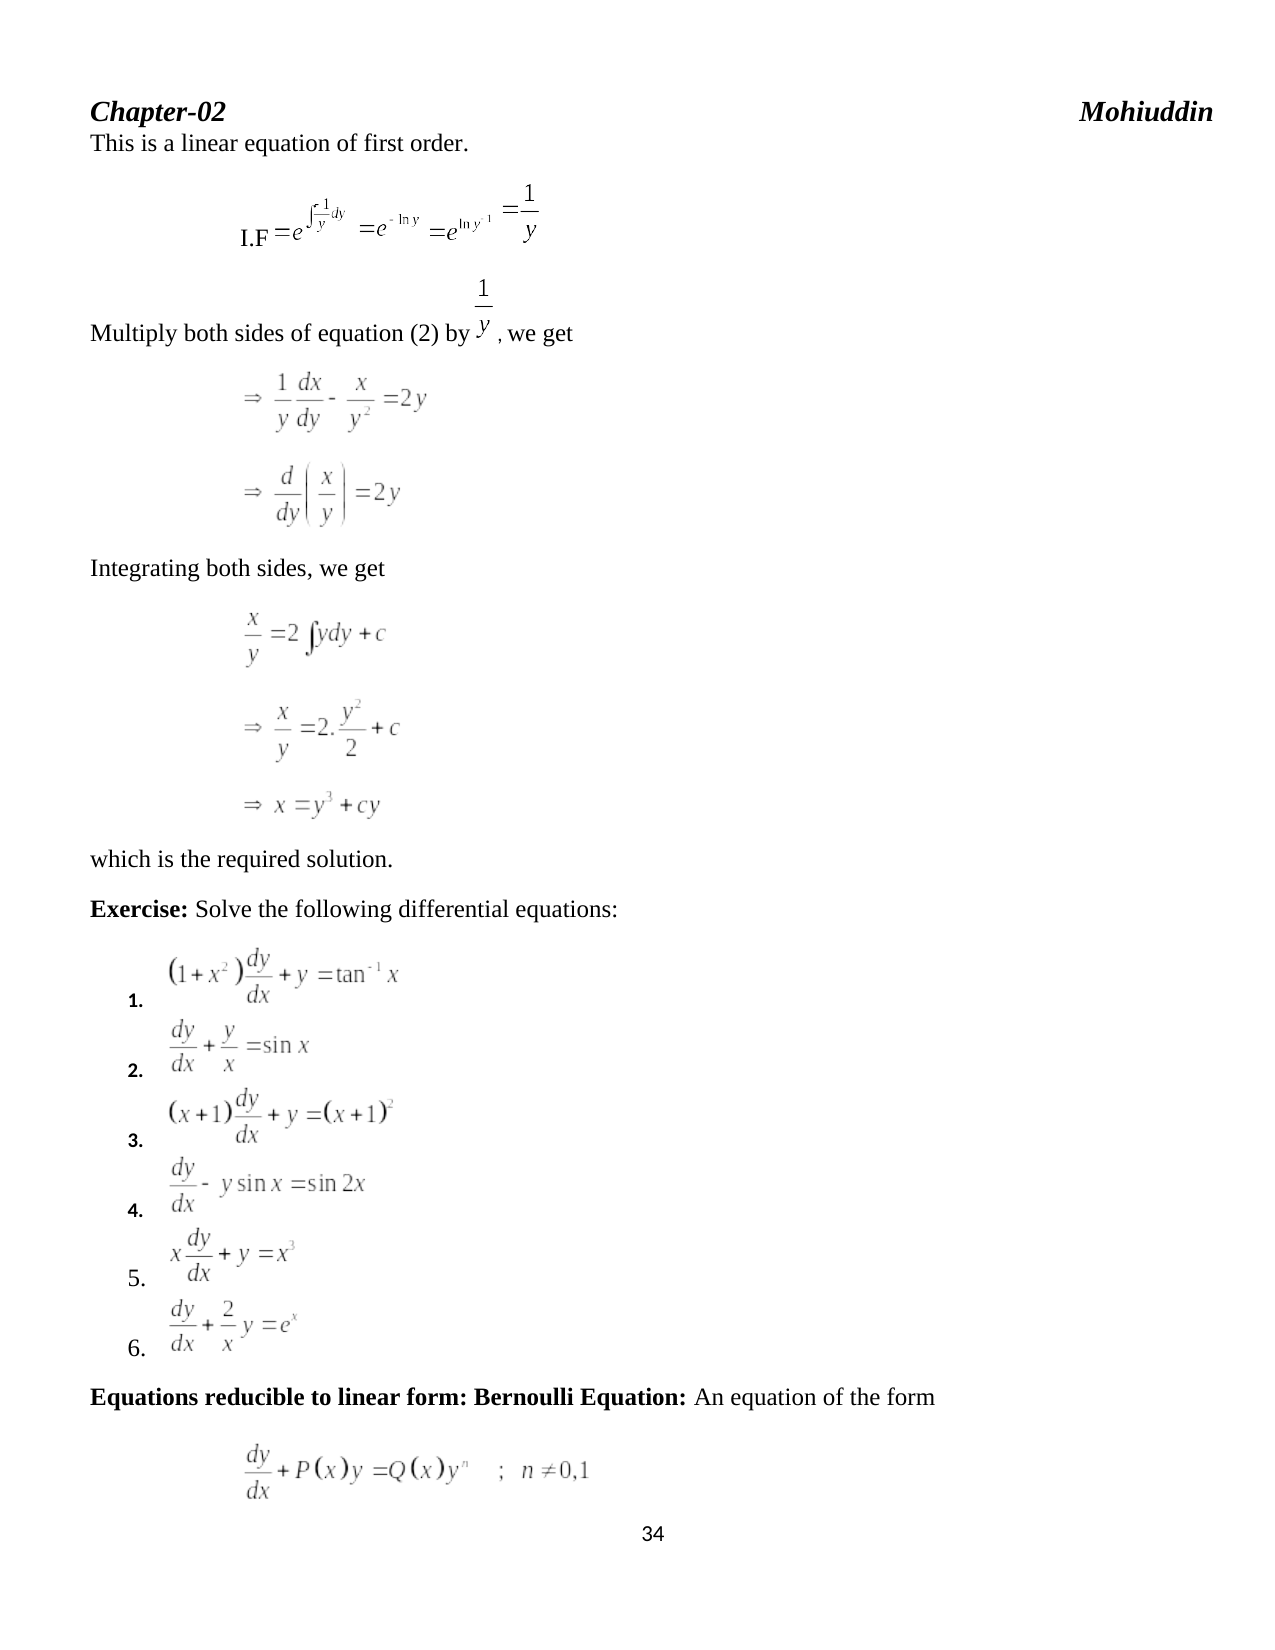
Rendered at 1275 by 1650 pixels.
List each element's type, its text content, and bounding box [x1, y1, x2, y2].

text Integrating both sides, we get [90, 553, 1215, 581]
text which is the required solution. [90, 844, 1215, 873]
text Multiply both sides of equation (2) by, we get [90, 272, 1215, 346]
text Exercise: Solve the following differential equations: [90, 894, 1215, 923]
text I.F [90, 177, 1215, 251]
text This is a linear equation of first order. [90, 128, 1215, 156]
text Equations reducible to linear form: Bernoulli Equation: An equation of the form [90, 1382, 1215, 1411]
